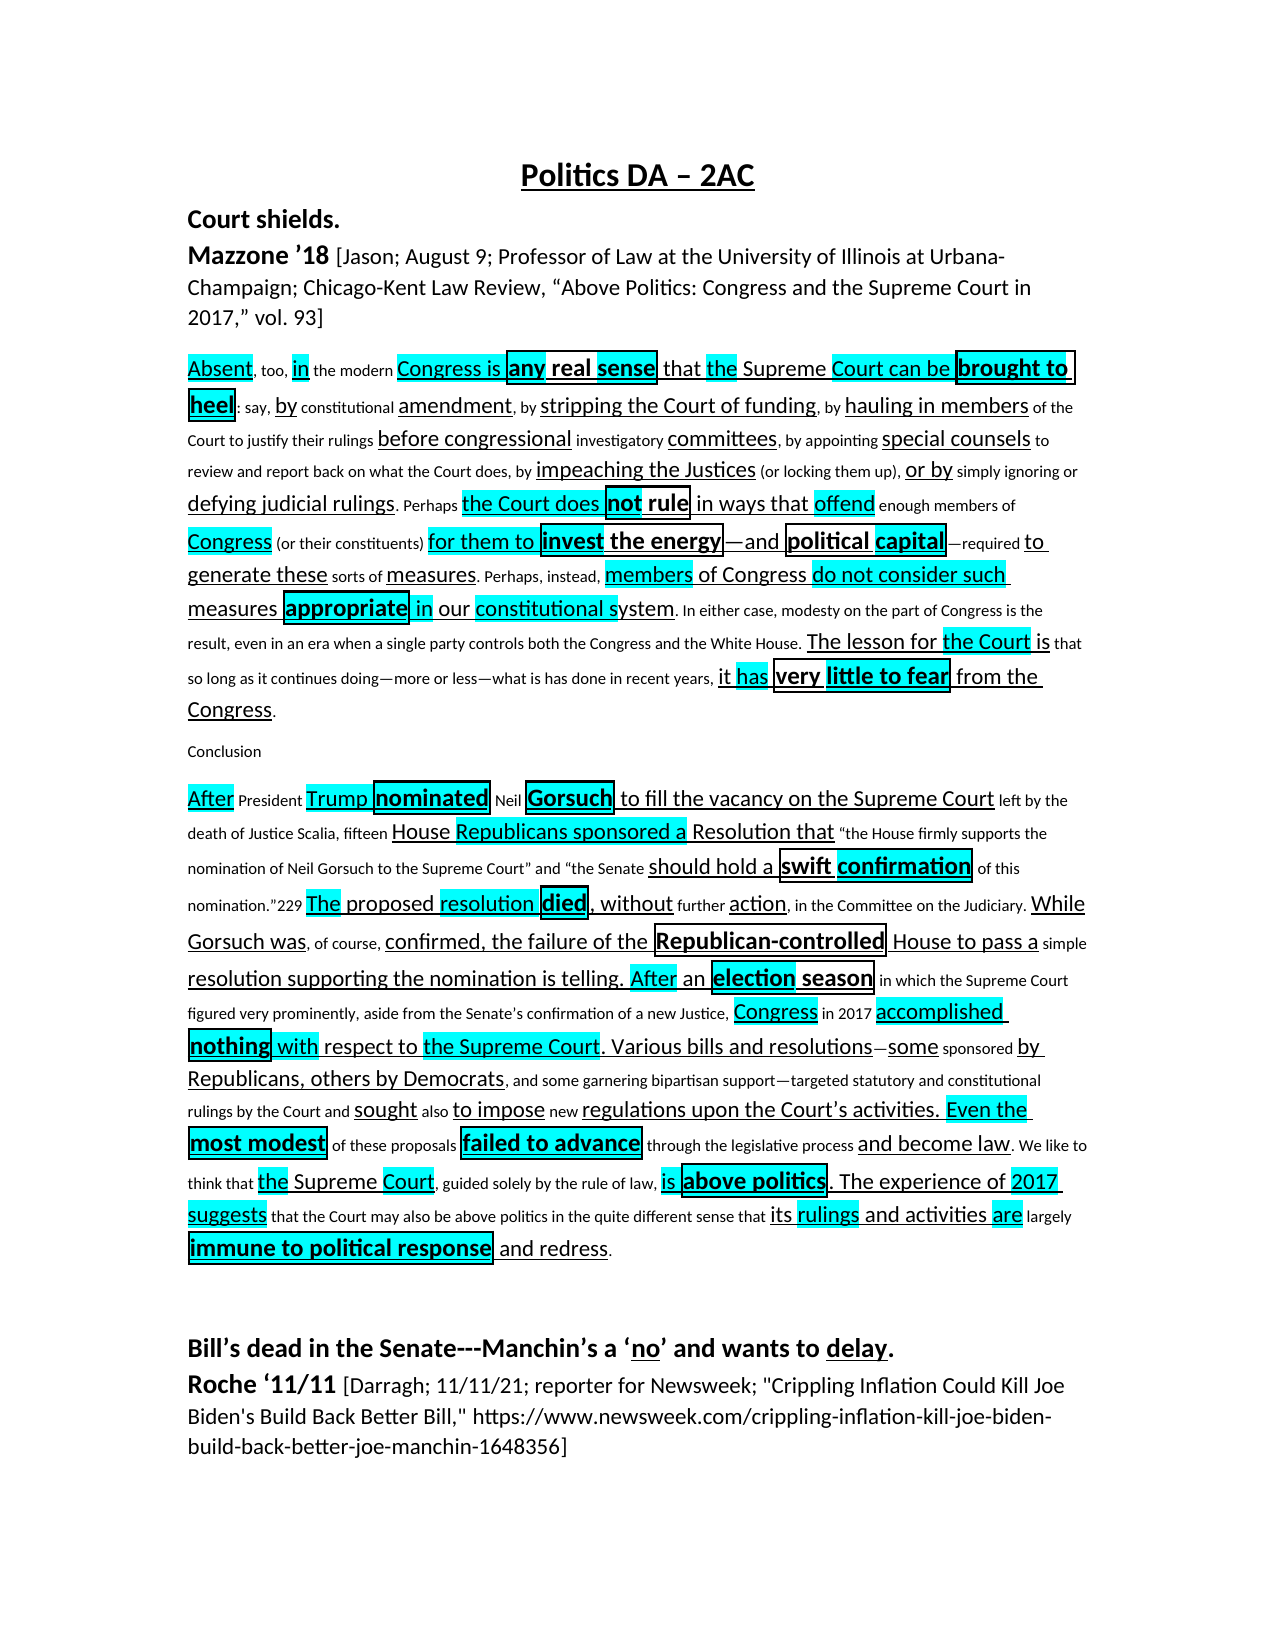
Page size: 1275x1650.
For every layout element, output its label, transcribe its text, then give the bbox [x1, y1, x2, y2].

text After President Trump nominated Neil Gorsuch to fill the vacancy on the Supreme Court left by the death of Justice Scalia, fifteen House Republicans sponsored a Resolution that “the House firmly supports the nomination of Neil Gorsuch to the Supreme Court” and “the Senate should hold a swift confirmation of this nomination.”229 The proposed resolution died, without further action, in the Committee on the Judiciary. While Gorsuch was, of course, confirmed, the failure of the Republican-controlled House to pass a simple resolution supporting the nomination is telling. After an election season in which the Supreme Court figured very prominently, aside from the Senate’s confirmation of a new Justice, Congress in 2017 accomplished nothing with respect to the Supreme Court. Various bills and resolutions—some sponsored by Republicans, others by Democrats, and some garnering bipartisan support—targeted statutory and constitutional rulings by the Court and sought also to impose new regulations upon the Court’s activities. Even the most modest of these proposals failed to advance through the legislative process and become law. We like to think that the Supreme Court, guided solely by the rule of law, is above politics. The experience of 2017 suggests that the Court may also be above politics in the quite different sense that its rulings and activities are largely immune to political response and redress. [187, 780, 1087, 1265]
subtitle Politics DA – 2AC [187, 154, 1087, 195]
text Roche ‘11/11 [Darragh; 11/11/21; reporter for Newsweek; "Crippling Inflation Could Kill Joe Biden's Build Back Better Bill," https://www.newsweek.com/crippling-inflation-kill-joe-biden-build-back-better-joe-manchin-1648356] [187, 1367, 1087, 1461]
subtitle Bill’s dead in the Senate---Manchin’s a ‘no’ and wants to delay. [187, 1331, 1087, 1364]
text Mazzone ’18 [Jason; August 9; Professor of Law at the University of Illinois at Urbana-Champaign; Chicago-Kent Law Review, “Above Politics: Congress and the Supreme Court in 2017,” vol. 93] [187, 238, 1087, 331]
text Conclusion [187, 742, 1087, 762]
subtitle Court shields. [187, 202, 1087, 235]
text Absent, too, in the modern Congress is any real sense that the Supreme Court can be brought to heel: say, by constitutional amendment, by stripping the Court of funding, by hauling in members of the Court to justify their rulings before congressional investigatory committees, by appointing special counsels to review and report back on what the Court does, by impeaching the Justices (or locking them up), or by simply ignoring or defying judicial rulings. Perhaps the Court does not rule in ways that offend enough members of Congress (or their constituents) for them to invest the energy—and political capital—required to generate these sorts of measures. Perhaps, instead, members of Congress do not consider such measures appropriate in our constitutional system. In either case, modesty on the part of Congress is the result, even in an era when a single party controls both the Congress and the White House. The lesson for the Court is that so long as it continues doing—more or less—what is has done in recent years, it has very little to fear from the Congress. [187, 350, 1087, 723]
